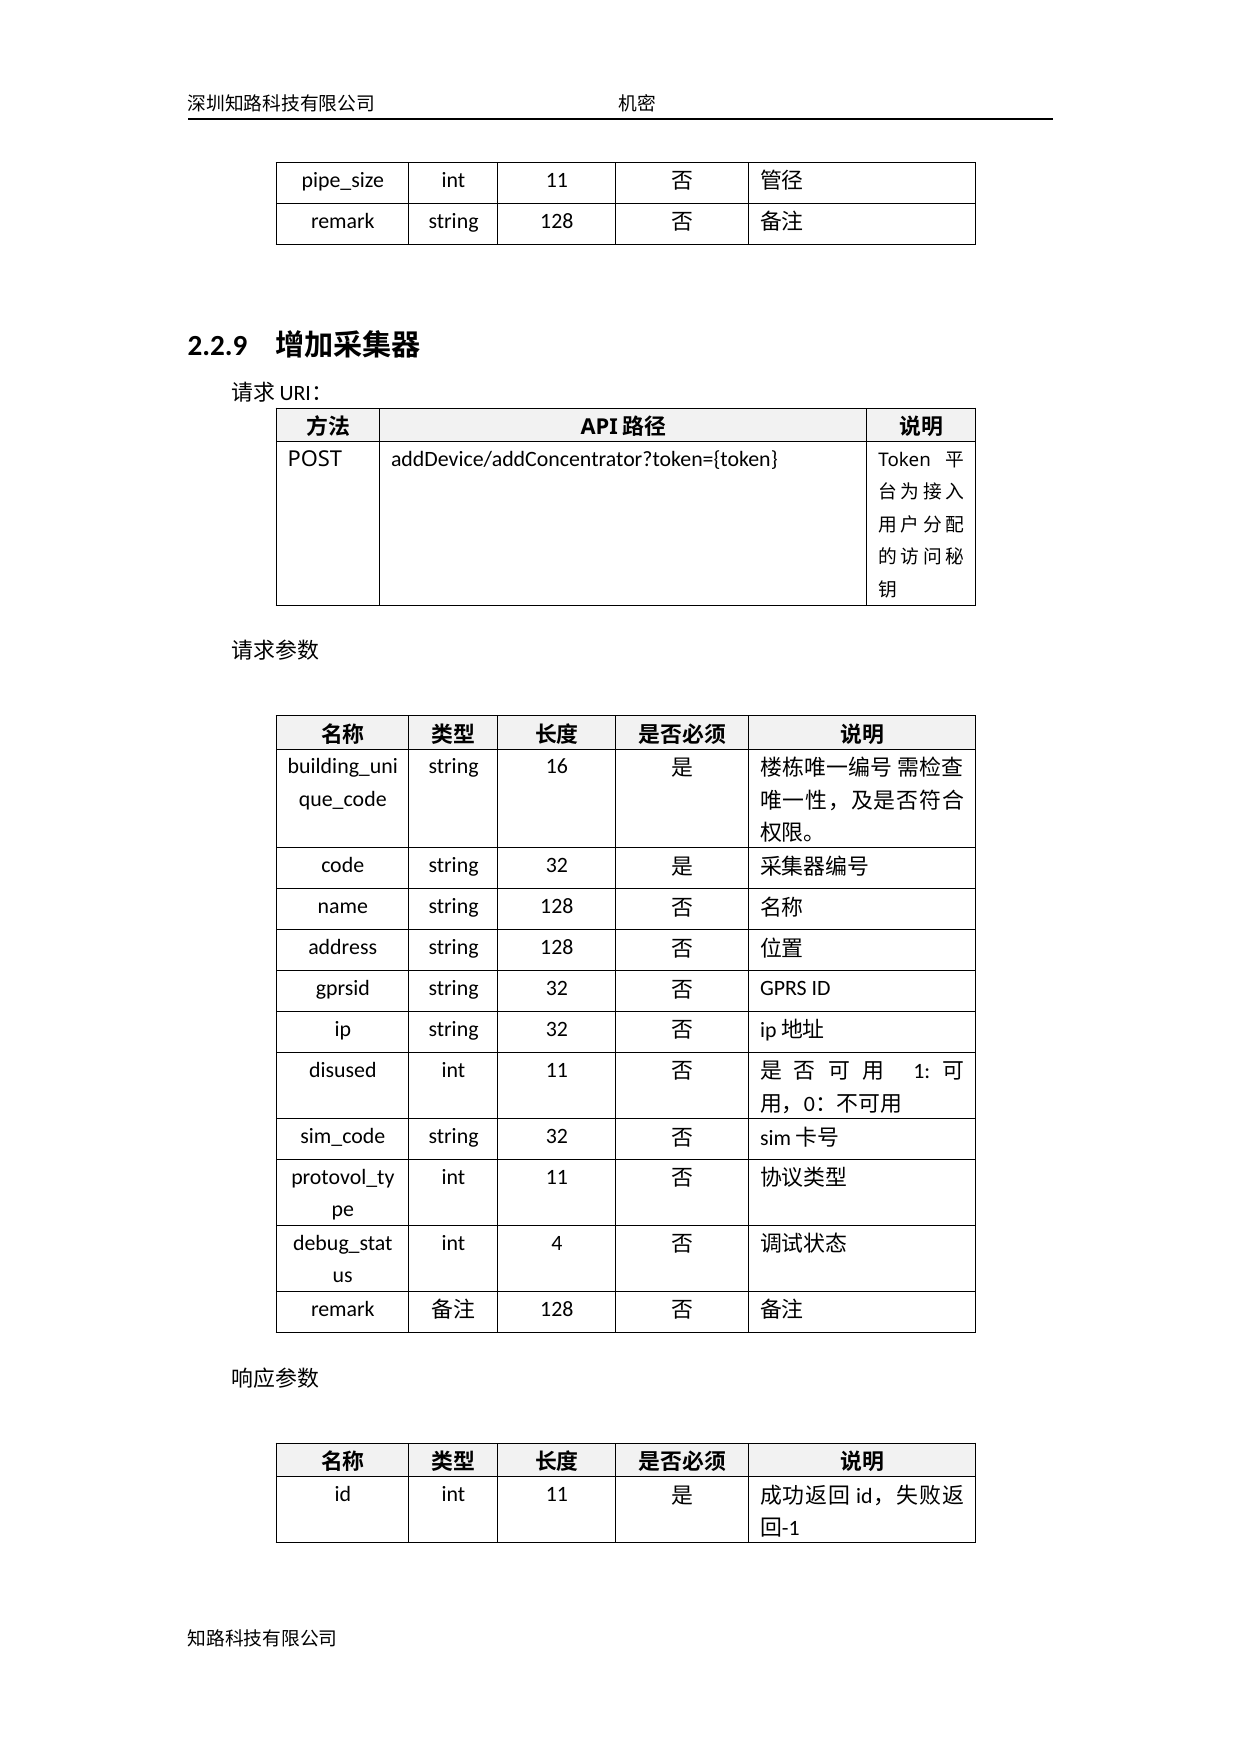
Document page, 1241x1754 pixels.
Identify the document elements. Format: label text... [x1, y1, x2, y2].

table_cell 否 [616, 1053, 748, 1118]
table_cell 采集器编号 [749, 848, 975, 888]
table_cell 32 [498, 848, 615, 888]
table_header 名称 [277, 1444, 408, 1476]
subtitle 请求参数 [231, 633, 1053, 665]
table_cell ip [277, 1012, 408, 1052]
table_cell string [409, 971, 497, 1011]
table_cell remark [277, 1292, 408, 1332]
table_cell gprsid [277, 971, 408, 1011]
table_cell pipe_size [277, 163, 408, 203]
table_cell 备注 [409, 1292, 497, 1332]
table_cell 128 [498, 1292, 615, 1332]
table_cell ip地址 [749, 1012, 975, 1052]
table_cell 成功返回id，失败返回-1 [749, 1477, 975, 1542]
table_cell string [409, 1012, 497, 1052]
table_cell 备注 [749, 204, 975, 244]
table_cell remark [277, 204, 408, 244]
table_cell 是 [616, 750, 748, 847]
table_cell protovol_type [277, 1160, 408, 1225]
table_cell string [409, 750, 497, 847]
table_cell 32 [498, 1012, 615, 1052]
table_cell 否 [616, 889, 748, 929]
table_header 说明 [749, 716, 975, 749]
subtitle 增加采集器 [187, 310, 1053, 375]
table_cell 11 [498, 1160, 615, 1225]
table_cell 否 [616, 930, 748, 970]
table_cell string [409, 848, 497, 888]
table_cell 16 [498, 750, 615, 847]
table_cell sim卡号 [749, 1119, 975, 1159]
table_cell 否 [616, 971, 748, 1011]
table_cell string [409, 889, 497, 929]
table_cell sim_code [277, 1119, 408, 1159]
table_cell name [277, 889, 408, 929]
table_cell code [277, 848, 408, 888]
table_cell 11 [498, 1477, 615, 1542]
table_cell 是 [616, 1477, 748, 1542]
table_cell 128 [498, 889, 615, 929]
table_header 是否必须 [616, 1444, 748, 1476]
subtitle 响应参数 [231, 1360, 1053, 1393]
table_cell 位置 [749, 930, 975, 970]
table_header API路径 [380, 409, 866, 441]
table_cell 32 [498, 1119, 615, 1159]
table_cell POST [277, 442, 379, 604]
table_cell 否 [616, 1226, 748, 1291]
table_cell id [277, 1477, 408, 1542]
table_cell Token平台为接入用户分配的访问秘钥 [867, 442, 975, 604]
table_cell 名称 [749, 889, 975, 929]
table_cell 否 [616, 1160, 748, 1225]
table_cell 11 [498, 163, 615, 203]
table_cell 否 [616, 204, 748, 244]
table_cell building_unique_code [277, 750, 408, 847]
table_cell 128 [498, 204, 615, 244]
table_cell GPRS ID [749, 971, 975, 1011]
table_header 说明 [749, 1444, 975, 1476]
table_cell int [409, 1226, 497, 1291]
table_header 类型 [409, 716, 497, 749]
table_header 长度 [498, 716, 615, 749]
table_cell 128 [498, 930, 615, 970]
table_cell 否 [616, 1292, 748, 1332]
table_cell addDevice/addConcentrator?token={token} [380, 442, 866, 604]
table_cell 否 [616, 1119, 748, 1159]
text 请求URI： [187, 375, 1053, 407]
table_header 类型 [409, 1444, 497, 1476]
table_cell 4 [498, 1226, 615, 1291]
table_cell 是否可用 1:可用，0：不可用 [749, 1053, 975, 1118]
table_cell 32 [498, 971, 615, 1011]
table_header 方法 [277, 409, 379, 441]
table_cell string [409, 1119, 497, 1159]
table_cell disused [277, 1053, 408, 1118]
table_cell string [409, 930, 497, 970]
table_header 长度 [498, 1444, 615, 1476]
table_cell 楼栋唯一编号 需检查唯一性，及是否符合权限。 [749, 750, 975, 847]
table_cell int [409, 163, 497, 203]
table_cell string [409, 204, 497, 244]
table_cell int [409, 1160, 497, 1225]
table_cell 协议类型 [749, 1160, 975, 1225]
table_header 是否必须 [616, 716, 748, 749]
table_cell int [409, 1053, 497, 1118]
table_cell 11 [498, 1053, 615, 1118]
table_cell 否 [616, 1012, 748, 1052]
table_cell 否 [616, 163, 748, 203]
table_cell address [277, 930, 408, 970]
table_header 名称 [277, 716, 408, 749]
table_cell int [409, 1477, 497, 1542]
table_cell 管径 [749, 163, 975, 203]
table_cell 调试状态 [749, 1226, 975, 1291]
table_cell 是 [616, 848, 748, 888]
table_header 说明 [867, 409, 975, 441]
table_cell debug_status [277, 1226, 408, 1291]
table_cell 备注 [749, 1292, 975, 1332]
